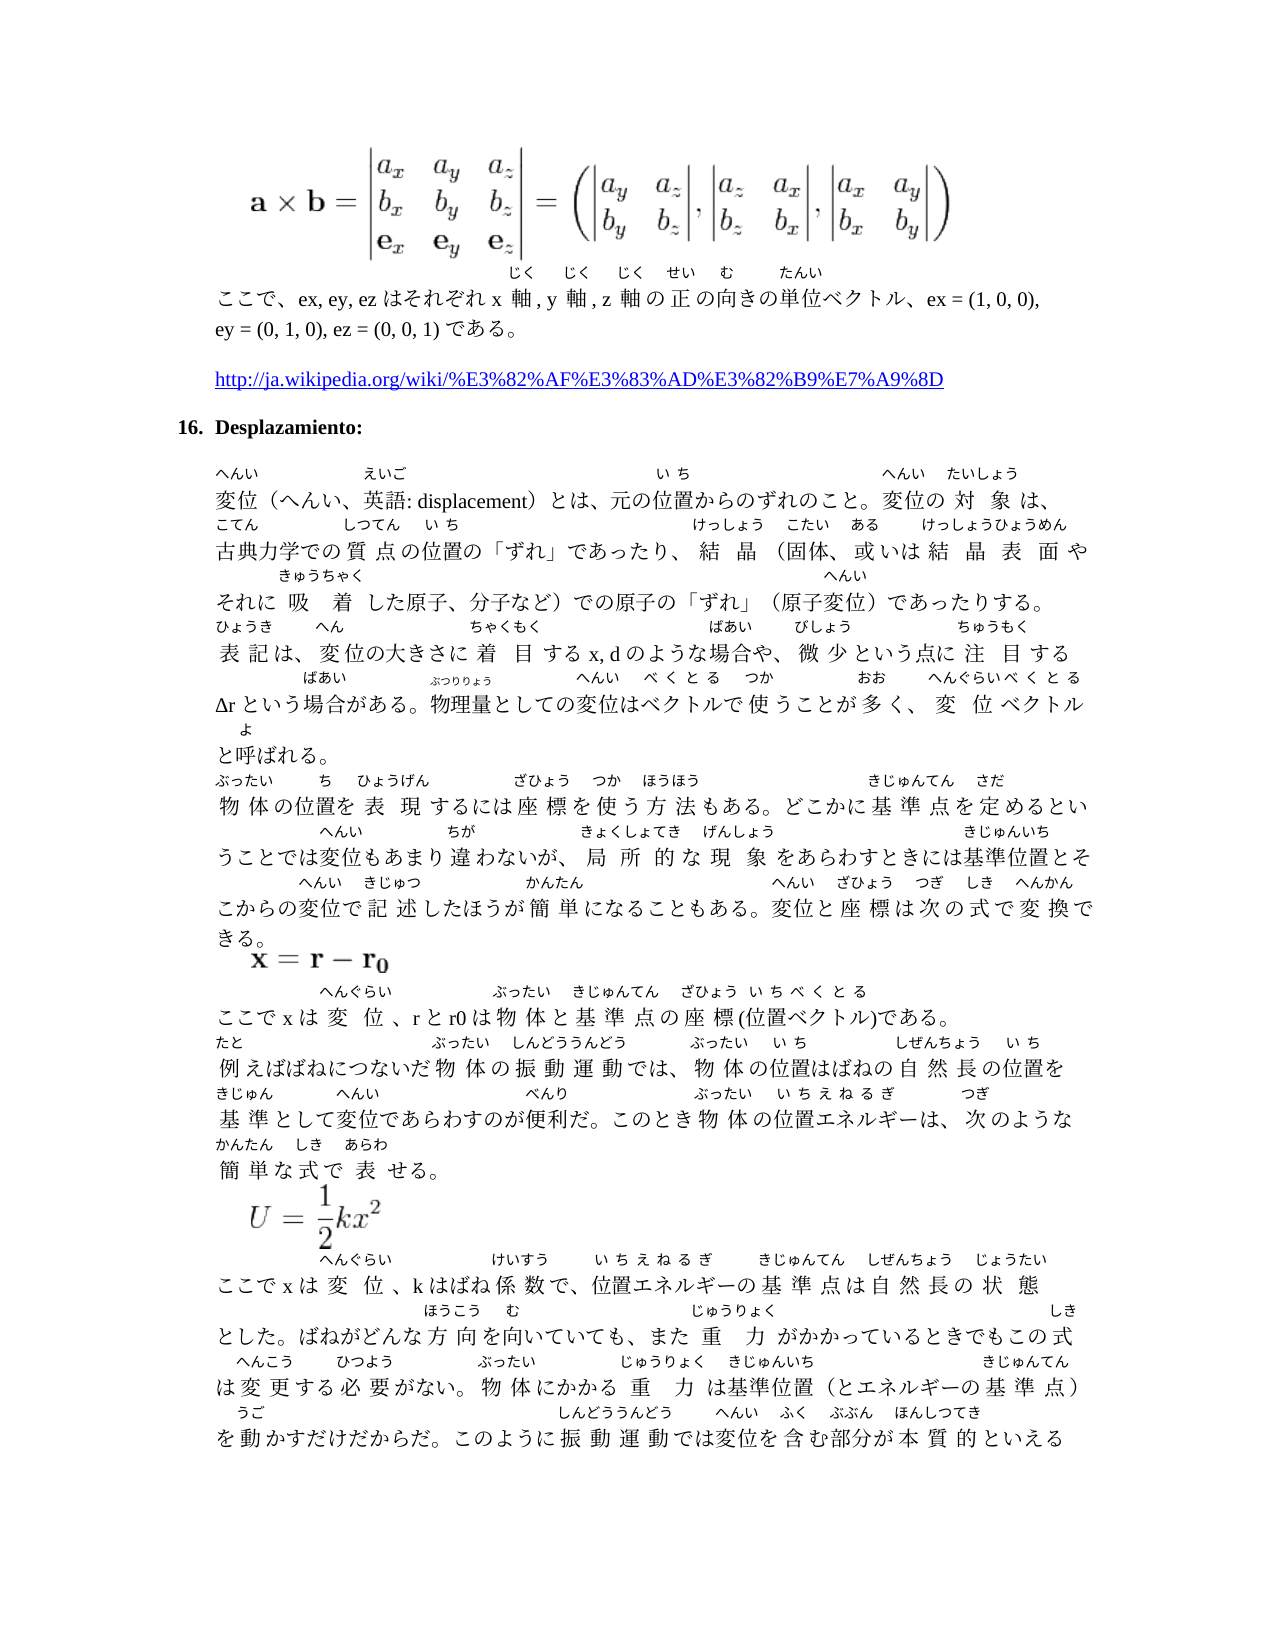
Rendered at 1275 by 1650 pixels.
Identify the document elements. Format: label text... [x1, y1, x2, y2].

text ここで x は、rとr0 はとの()である。 [215, 980, 1098, 1031]
picture [251, 952, 389, 973]
text http://ja.wikipedia.org/wiki/%E3%82%AF%E3%83%AD%E3%82%B9%E7%A9%8D [177, 367, 1098, 391]
text 力学でののの「ずれ」であったり、（、いはやそれにした原子、分子など）での原子の「ずれ」（原子）であったりする。は、位の大きさにする x, d のようなや、という点にする [215, 514, 1098, 667]
picture [251, 1184, 381, 1249]
text えばばねにつないだのでは、のはばねののをとしてであらわすのがだ。このときのーは、のようななでせる。 [215, 1031, 1098, 1184]
text ここで x は、k はばねで、ーのはの [215, 1248, 1098, 1299]
text ey = (0, 1, 0), ez = (0, 0, 1) である。 [215, 313, 1098, 343]
text ここで、ex, ey, ez はそれぞれ x , y , z ののきのベクトル、ex = (1, 0, 0), [215, 262, 1098, 313]
list Desplazamiento: [177, 415, 1098, 439]
text （へんい、: displacement）とは、元のからのずれのこと。のは、 [215, 463, 1098, 514]
picture [251, 147, 950, 262]
text Δr というがある。としてのはでうことがく、とばれる。 [215, 667, 1098, 769]
text とした。ばねがどんなをいていても、またがかかっているときでもこのはするがない。にかかるは（とエネルギーの）をかすだけだからだ。このようにではをむがといえる [215, 1299, 1098, 1453]
text の位をするにはをうもある。どこかにをめるということではもあまりわないが、なをあらわすときにはとそこからのでしたほうがになることもある。とはのでできる。 [215, 769, 1098, 952]
